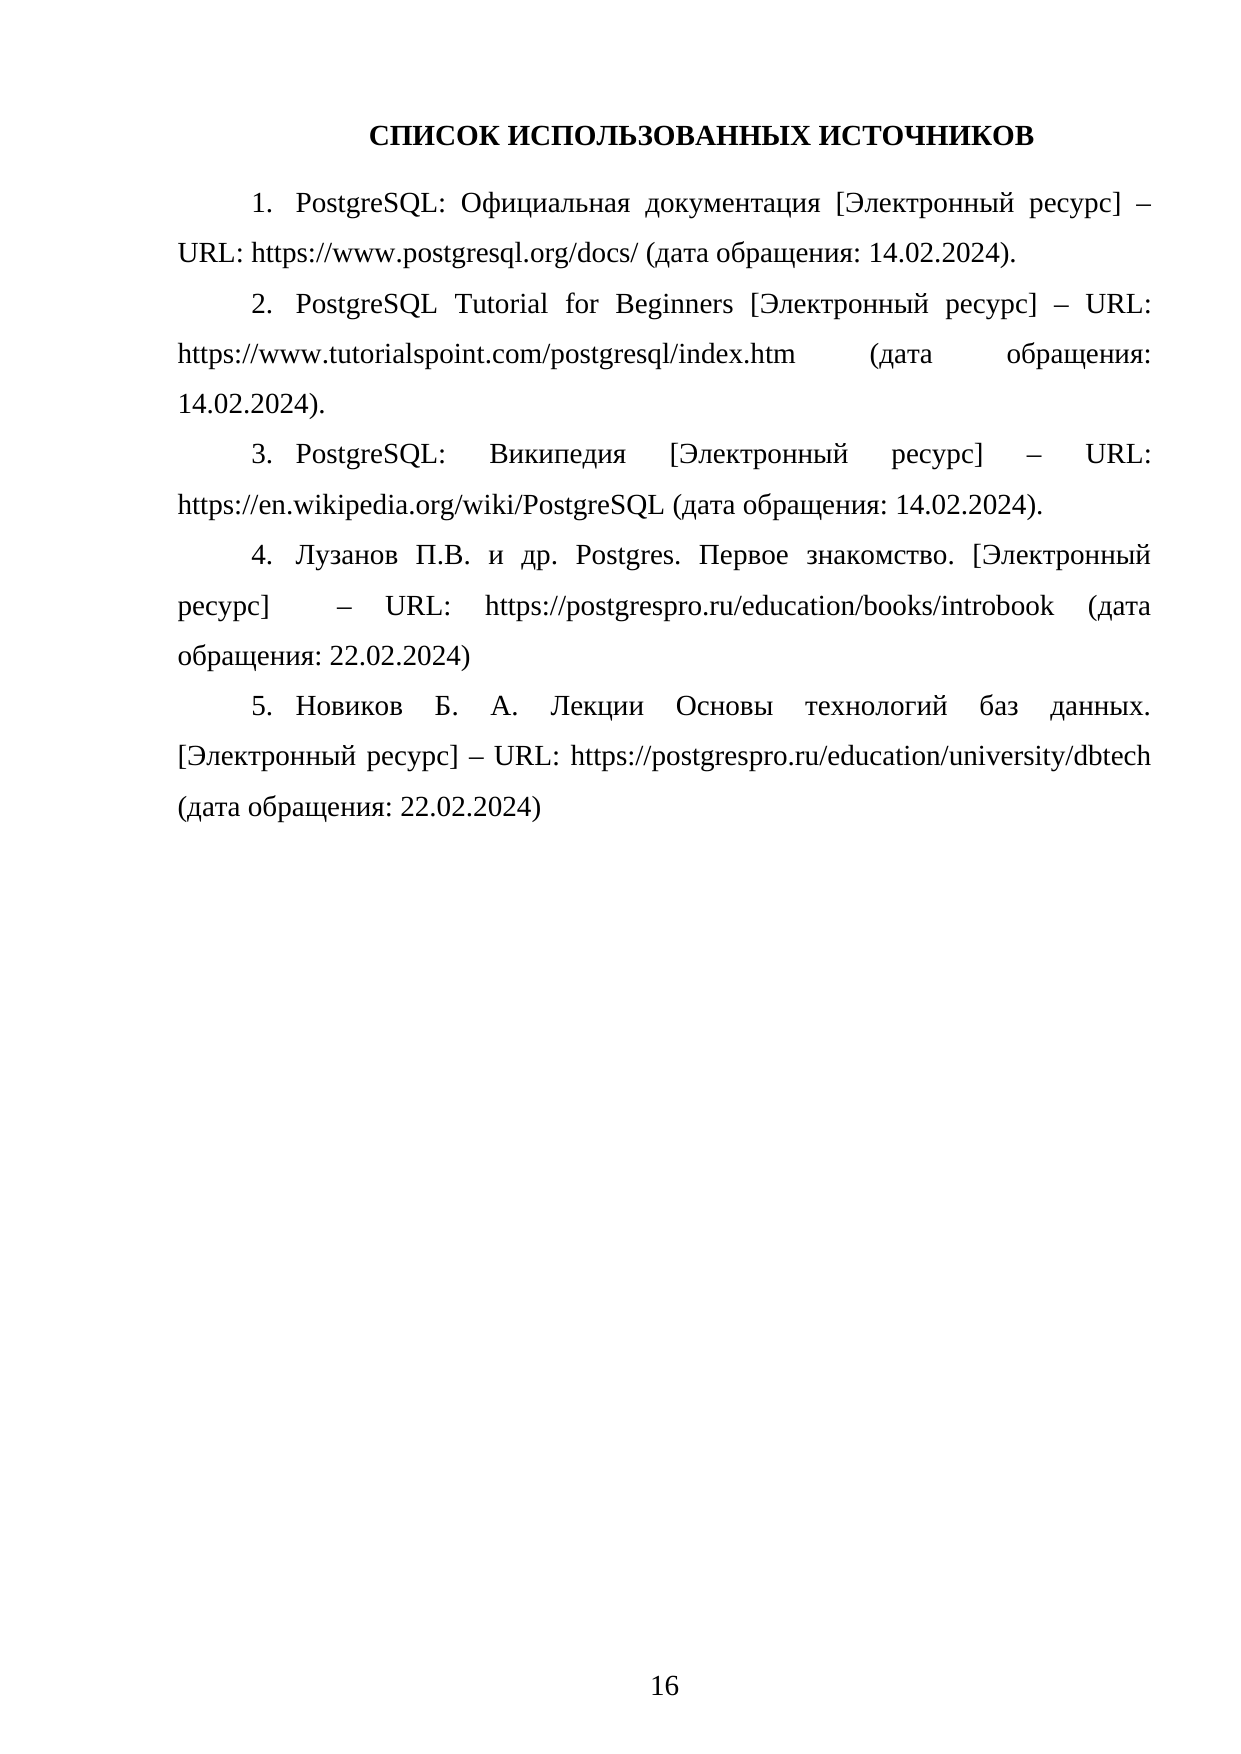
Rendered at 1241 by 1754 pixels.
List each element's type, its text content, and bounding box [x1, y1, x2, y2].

subtitle СПИСОК ИСПОЛЬЗОВАННЫХ ИСТОЧНИКОВ [251, 118, 1152, 152]
list Новиков Б. А. Лекции Основы технологий баз данных. [Электронный ресурс] – URL: https://postgrespro.ru/education/university/dbtech (дата обращения: 22.02.2024) [177, 688, 1152, 822]
list PostgreSQL: Википедия [Электронный ресурс] – URL: https://en.wikipedia.org/wiki/PostgreSQL (дата обращения: 14.02.2024). [177, 437, 1152, 521]
list PostgreSQL: Официальная документация [Электронный ресурс] – URL: https://www.postgresql.org/docs/ (дата обращения: 14.02.2024). [177, 185, 1152, 269]
list Лузанов П.В. и др. Postgres. Первое знакомство. [Электронный ресурс] – URL: https://postgrespro.ru/education/books/introbook (дата обращения: 22.02.2024) [177, 537, 1152, 671]
list PostgreSQL Tutorial for Beginners [Электронный ресурс] – URL: https://www.tutorialspoint.com/postgresql/index.htm (дата обращения: 14.02.2024). [177, 286, 1152, 420]
